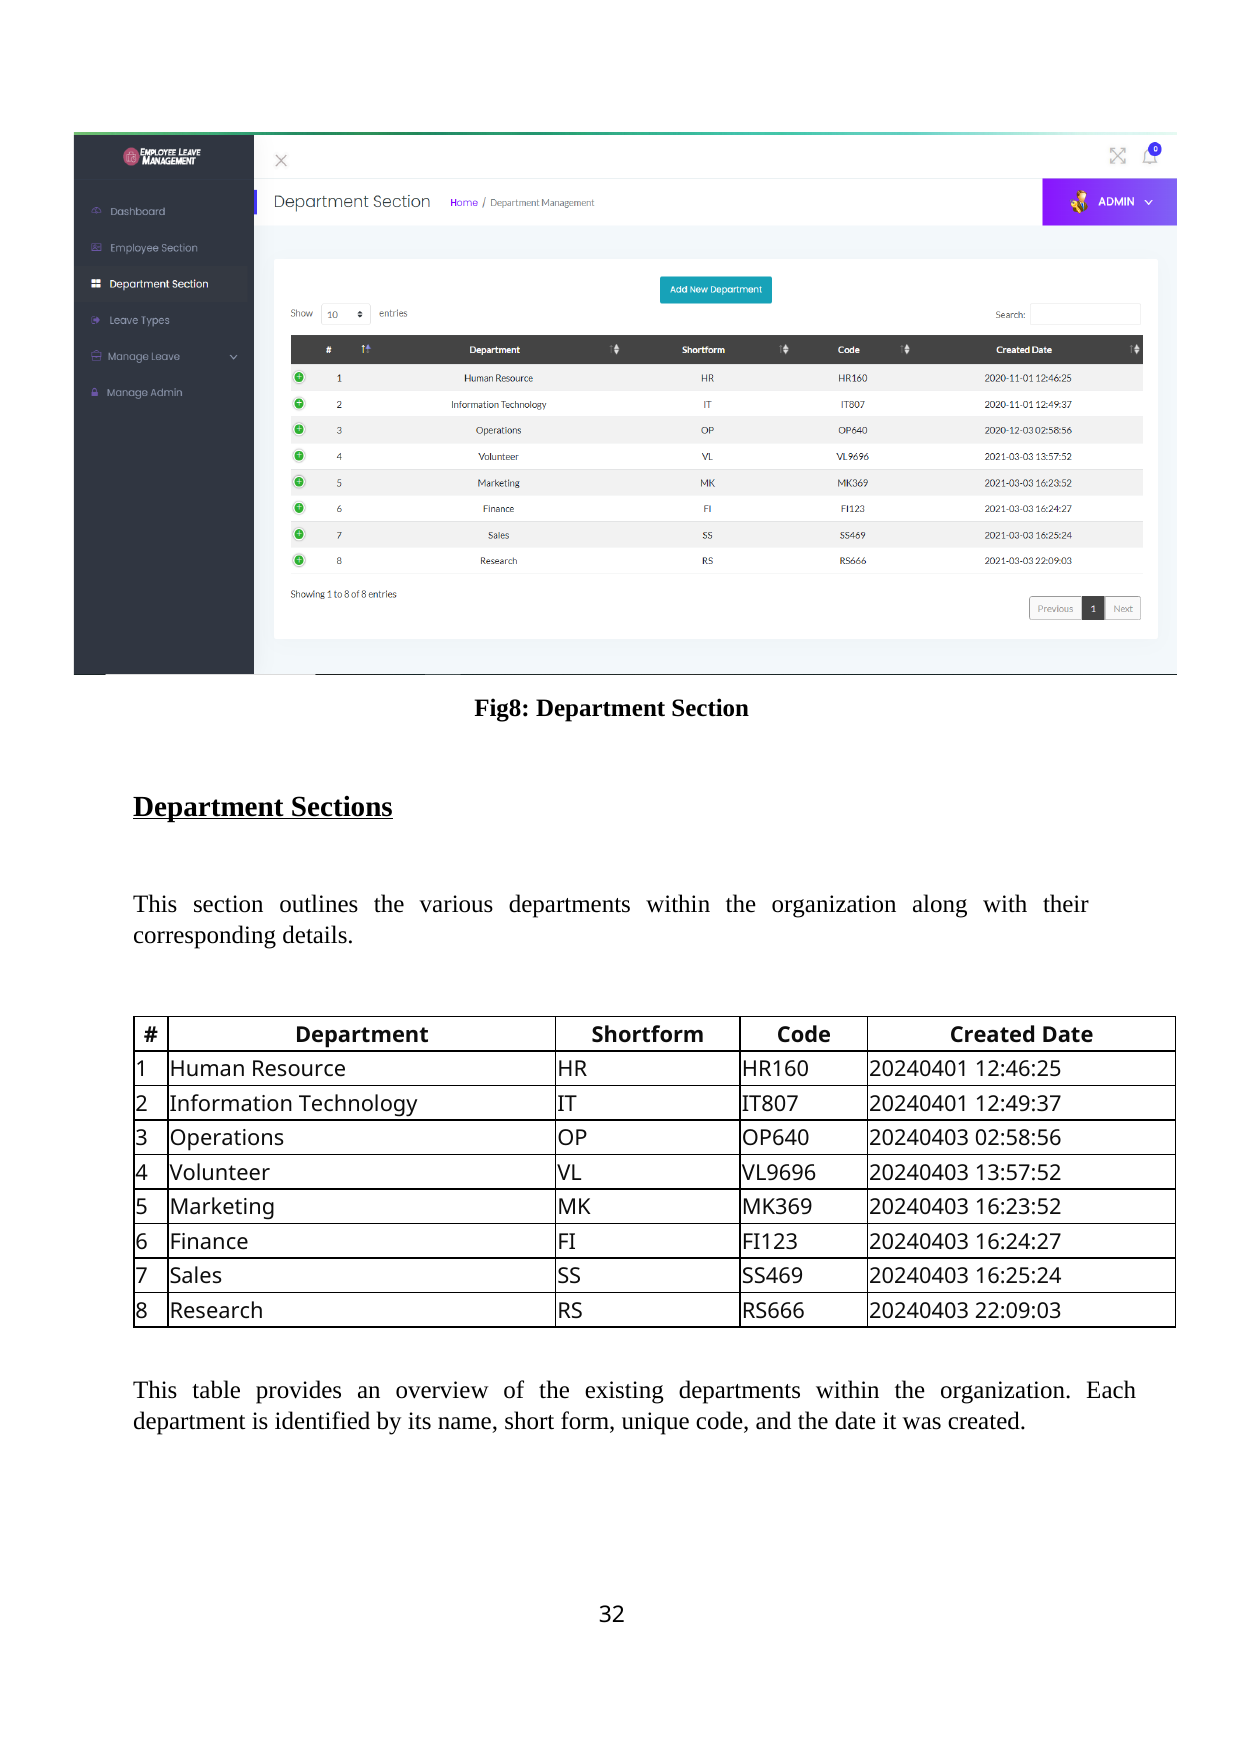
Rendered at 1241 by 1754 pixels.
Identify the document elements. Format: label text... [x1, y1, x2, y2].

table_header Created Date [868, 1017, 1175, 1050]
table_cell OP [556, 1121, 739, 1154]
table_cell FI123 [741, 1224, 867, 1257]
table_cell VL9696 [741, 1155, 867, 1188]
table_cell 3 [135, 1121, 167, 1154]
table_cell VL [556, 1155, 739, 1188]
text Fig8: Department Section [133, 693, 1090, 722]
table_cell Human Resource [169, 1052, 555, 1085]
table_cell IT807 [741, 1086, 867, 1119]
table_cell 5 [135, 1190, 167, 1223]
table_cell 4 [135, 1155, 167, 1188]
table_cell 20240403 16:25:24 [868, 1259, 1175, 1292]
text This section outlines the various departments within the organization along with their corresponding details. [133, 889, 1090, 949]
table_cell 20240403 02:58:56 [868, 1121, 1175, 1154]
table_cell SS [556, 1259, 739, 1292]
table_cell HR160 [741, 1052, 867, 1085]
table_cell IT [556, 1086, 739, 1119]
table_cell 20240403 13:57:52 [868, 1155, 1175, 1188]
table_cell 20240401 12:49:37 [868, 1086, 1175, 1119]
table_cell 20240401 12:46:25 [868, 1052, 1175, 1085]
table_cell 1 [135, 1052, 167, 1085]
table_cell 2 [135, 1086, 167, 1119]
table_cell Sales [169, 1259, 555, 1292]
text Department Sections [133, 789, 1090, 822]
table_cell Research [169, 1293, 555, 1326]
table_cell SS469 [741, 1259, 867, 1292]
table_cell Operations [169, 1121, 555, 1154]
table_cell MK369 [741, 1190, 867, 1223]
table_cell Information Technology [169, 1086, 555, 1119]
table_cell 20240403 22:09:03 [868, 1293, 1175, 1326]
table_cell Volunteer [169, 1155, 555, 1188]
text This table provides an overview of the existing departments within the organization. Each department is identified by its name, short form, unique code, and the date it was created. [133, 1375, 1137, 1435]
table_cell RS666 [741, 1293, 867, 1326]
table_cell 6 [135, 1224, 167, 1257]
table_header Shortform [556, 1017, 739, 1050]
table_cell 20240403 16:24:27 [868, 1224, 1175, 1257]
picture [73, 132, 1177, 675]
table_header # [135, 1017, 167, 1050]
table_cell 7 [135, 1259, 167, 1292]
table_cell FI [556, 1224, 739, 1257]
table_header Code [741, 1017, 867, 1050]
table_cell 8 [135, 1293, 167, 1326]
table_cell OP640 [741, 1121, 867, 1154]
table_cell RS [556, 1293, 739, 1326]
table_cell Marketing [169, 1190, 555, 1223]
table_cell MK [556, 1190, 739, 1223]
table_cell HR [556, 1052, 739, 1085]
table_cell 20240403 16:23:52 [868, 1190, 1175, 1223]
table_cell Finance [169, 1224, 555, 1257]
table_header Department [169, 1017, 555, 1050]
